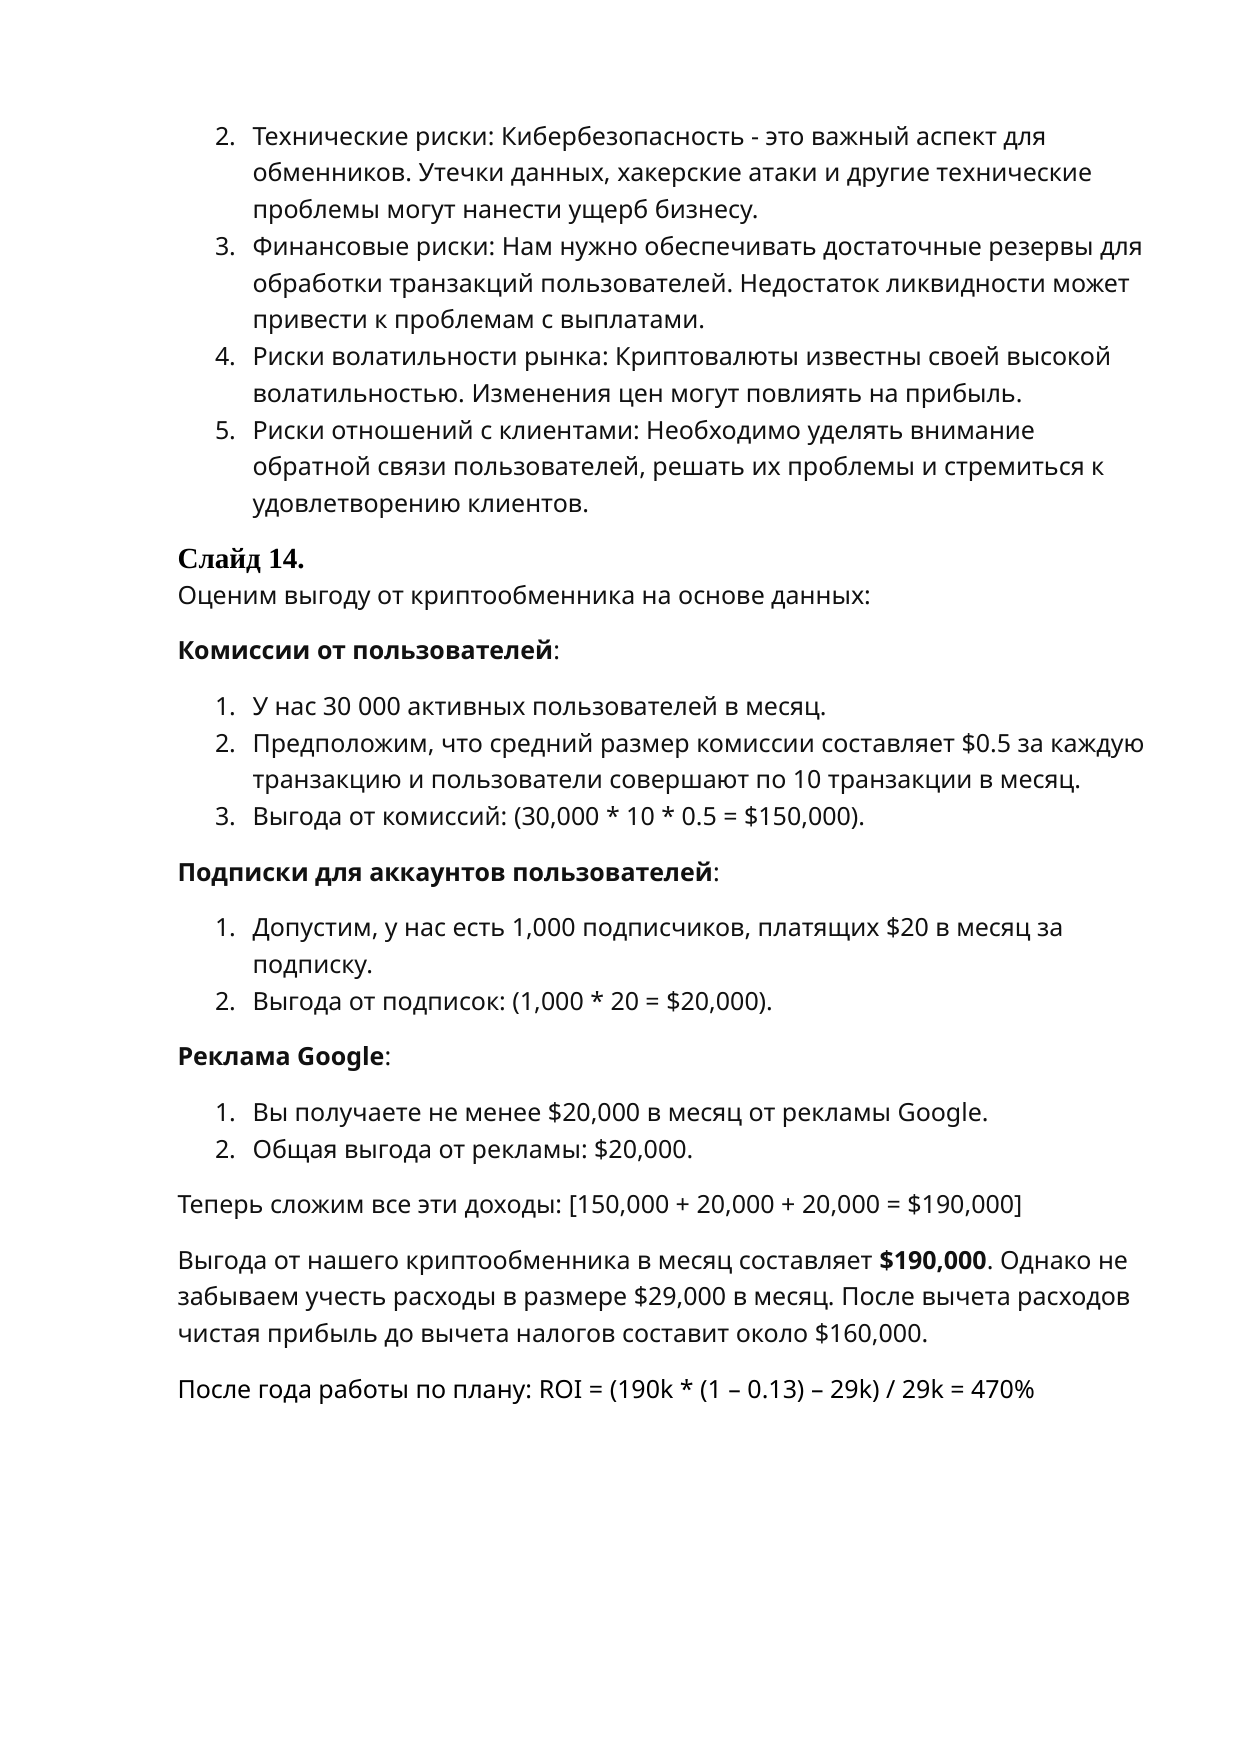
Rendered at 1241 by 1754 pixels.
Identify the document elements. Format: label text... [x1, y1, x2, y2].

list Выгода от подписок: (1,000 * 20 = $20,000). [215, 983, 1154, 1017]
list У нас 30 000 активных пользователей в месяц. [215, 688, 1154, 723]
list Предположим, что средний размер комиссии составляет $0.5 за каждую транзакцию и пользователи совершают по 10 транзакции в месяц. [215, 725, 1154, 796]
text Комиссии от пользователей: [177, 633, 1154, 667]
list Выгода от комиссий: (30,000 * 10 * 0.5 = $150,000). [215, 799, 1154, 833]
text Выгода от нашего криптообменника в месяц составляет $190,000. Однако не забываем учесть расходы в размере $29,000 в месяц. После вычета расходов чистая прибыль до вычета налогов составит около $160,000. [177, 1242, 1152, 1350]
text Подписки для аккаунтов пользователей: [177, 854, 1154, 888]
list Риски волатильности рынка: Криптовалюты известны своей высокой волатильностью. Изменения цен могут повлиять на прибыль. [215, 339, 1154, 409]
text После года работы по плану: ROI = (190k * (1 – 0.13) – 29k) / 29k = 470% [177, 1371, 1152, 1405]
text Реклама Google: [177, 1039, 1154, 1073]
list Допустим, у нас есть 1,000 подписчиков, платящих $20 в месяц за подписку. [215, 910, 1154, 981]
list Риски отношений с клиентами: Необходимо уделять внимание обратной связи пользователей, решать их проблемы и стремиться к удовлетворению клиентов. [215, 412, 1154, 520]
text Слайд 14. [177, 541, 1154, 575]
list Общая выгода от рекламы: $20,000. [215, 1131, 1154, 1165]
list Вы получаете не менее $20,000 в месяц от рекламы Google. [215, 1094, 1154, 1128]
list Финансовые риски: Нам нужно обеспечивать достаточные резервы для обработки транзакций пользователей. Недостаток ликвидности может привести к проблемам с выплатами. [215, 228, 1154, 336]
list Технические риски: Кибербезопасность - это важный аспект для обменников. Утечки данных, хакерские атаки и другие технические проблемы могут нанести ущерб бизнесу. [215, 118, 1154, 226]
text Теперь сложим все эти доходы: [150,000 + 20,000 + 20,000 = $190,000] [177, 1187, 1152, 1221]
text Оценим выгоду от криптообменника на основе данных: [177, 577, 1152, 612]
